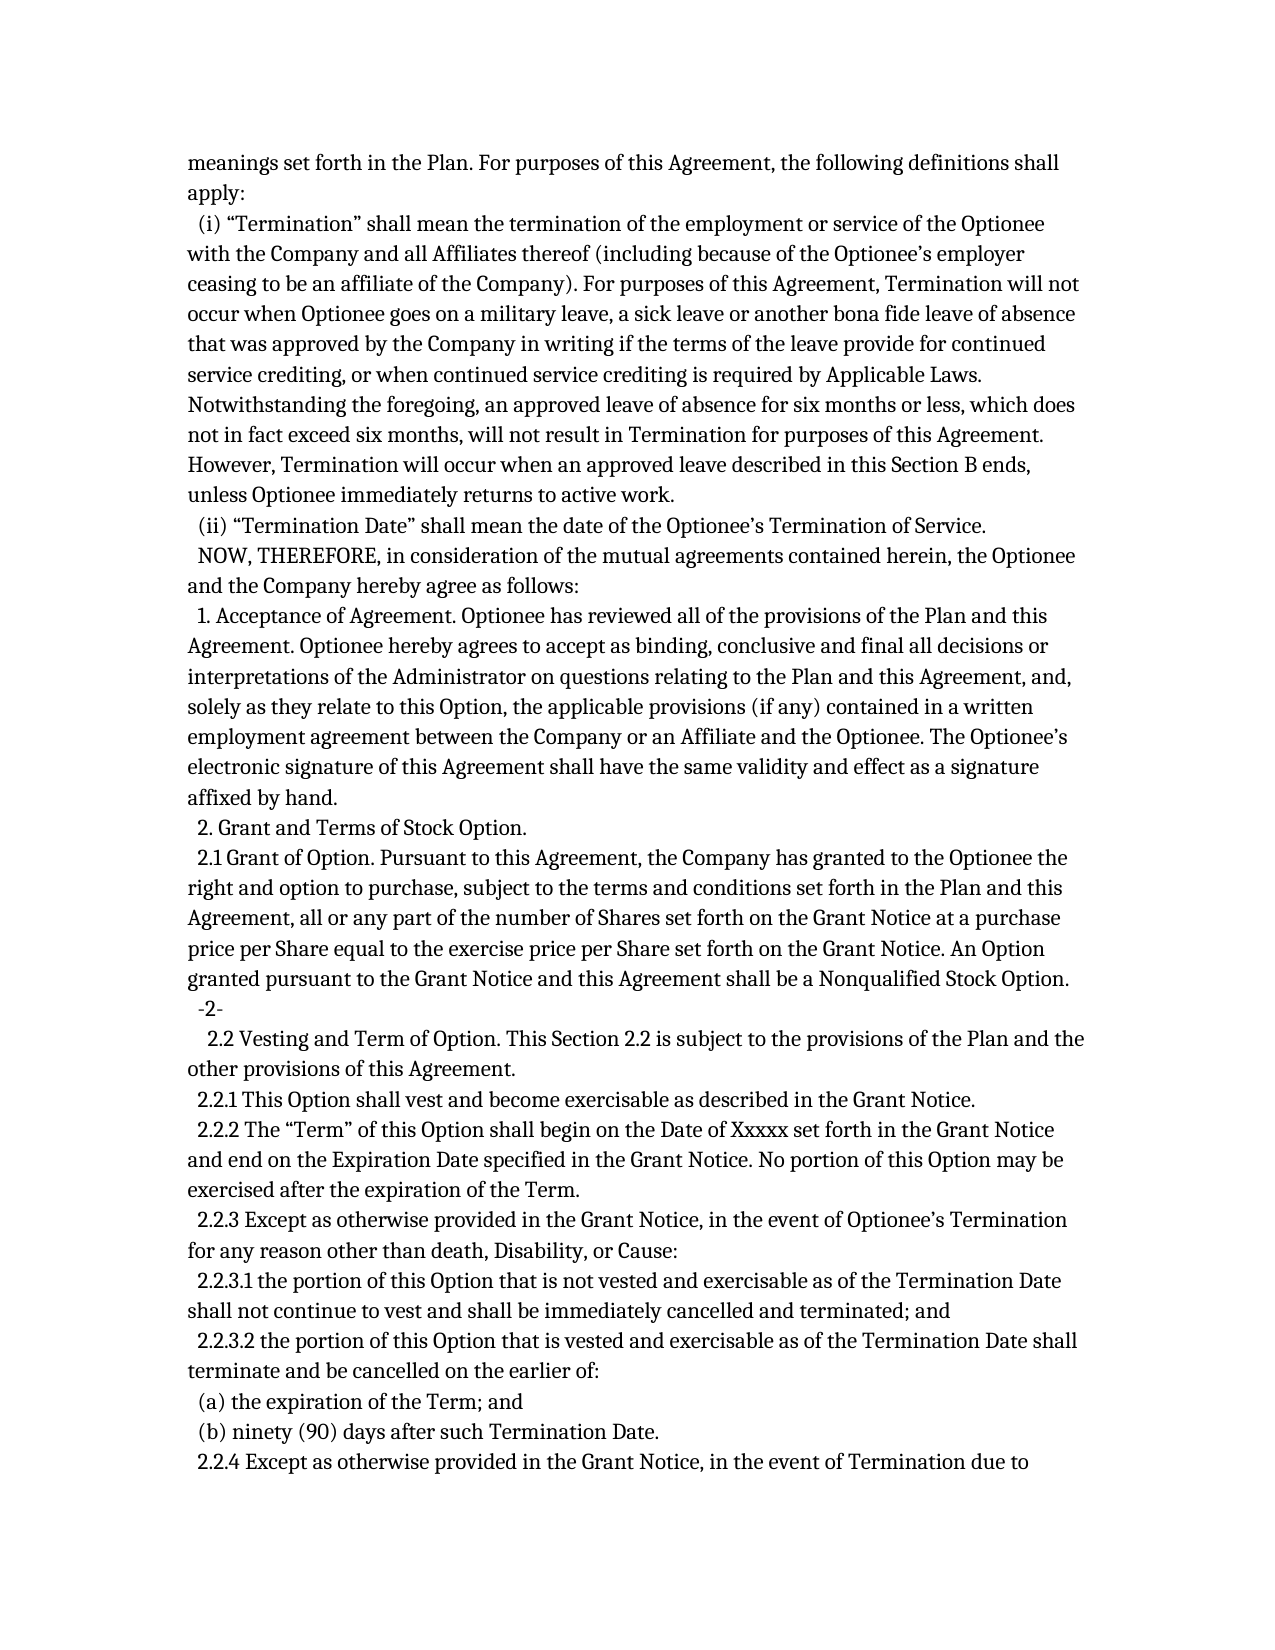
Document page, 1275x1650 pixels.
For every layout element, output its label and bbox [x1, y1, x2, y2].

text [187, 150, 1087, 1475]
